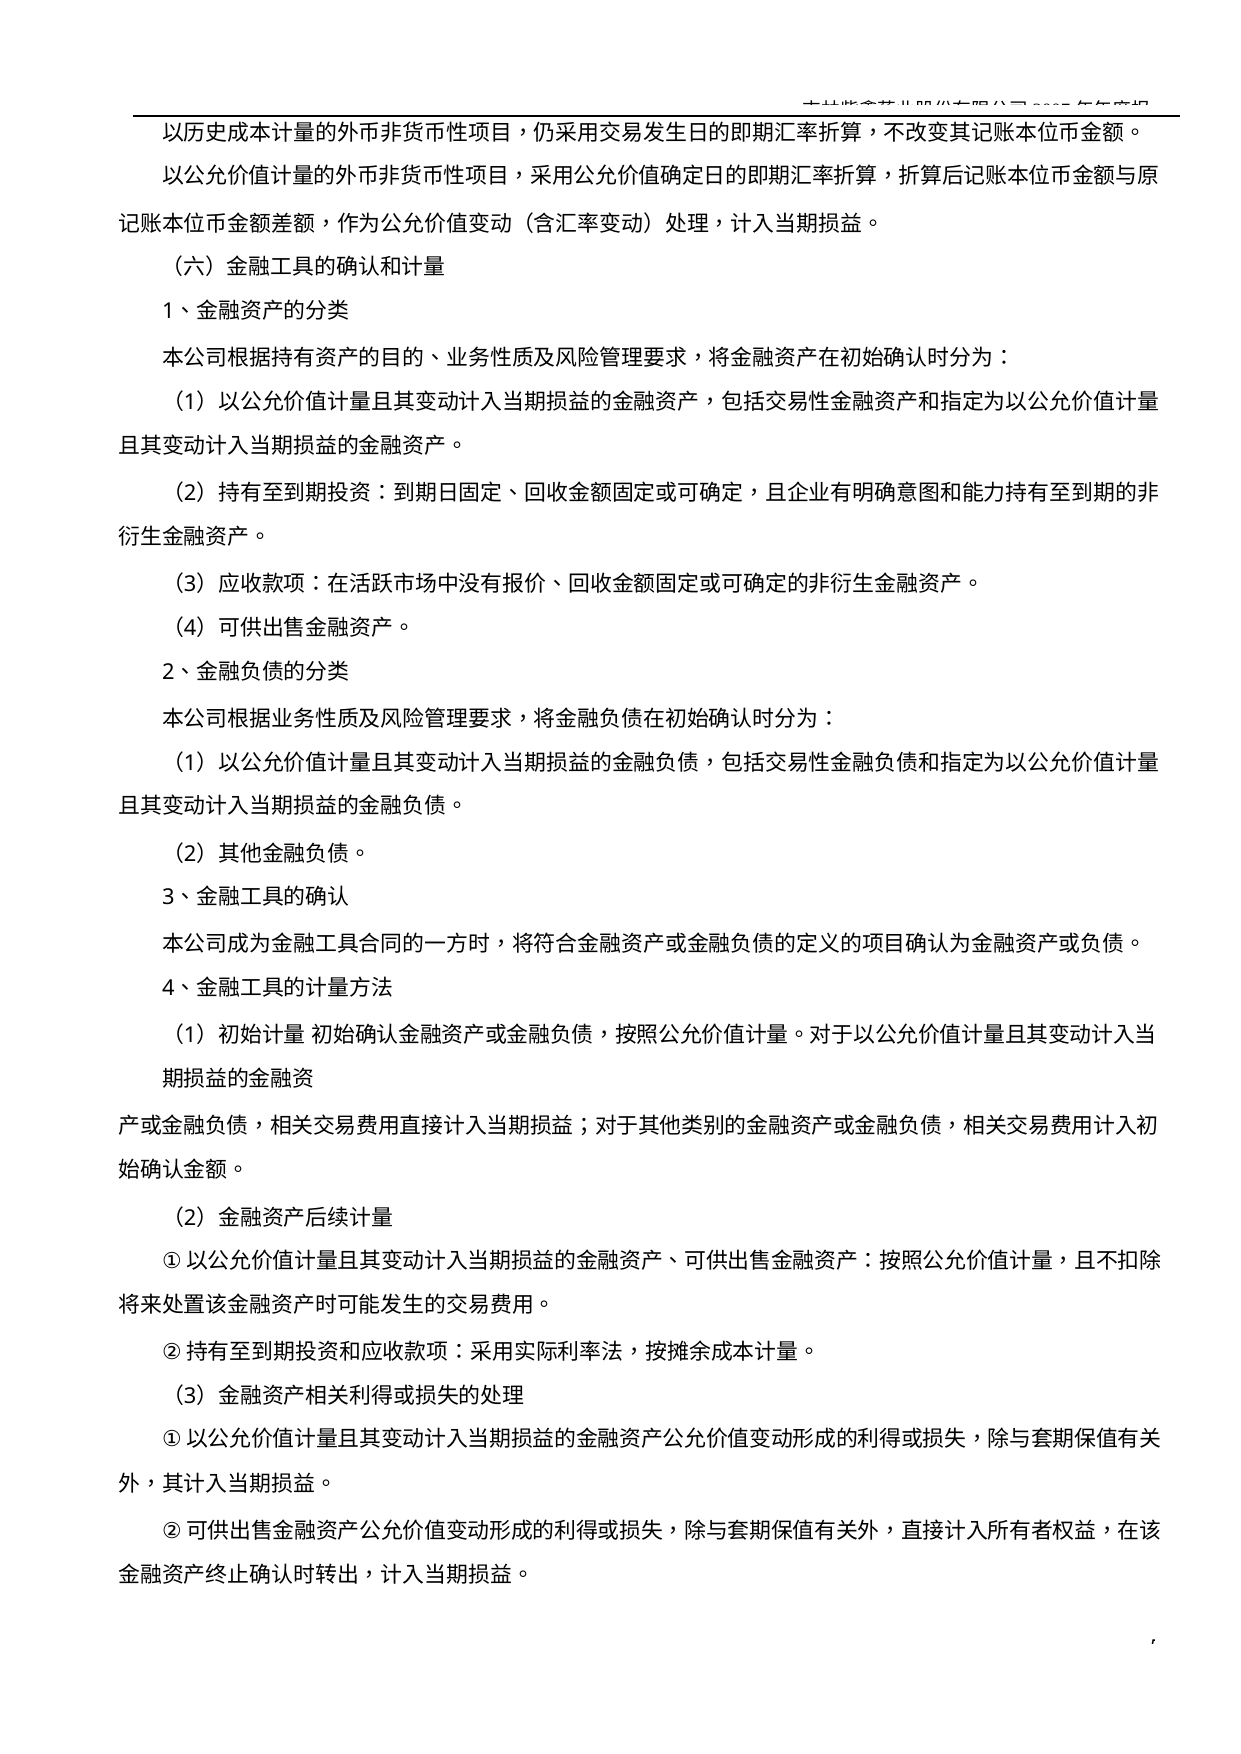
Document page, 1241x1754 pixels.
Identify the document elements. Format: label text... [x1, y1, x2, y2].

text 本公司根据持有资产的目的、业务性质及风险管理要求，将金融资产在初始确认时分为： [162, 342, 1176, 372]
text 记账本位币金额差额，作为公允价值变动（含汇率变动）处理，计入当期损益。 [118, 207, 1176, 237]
text 本公司根据业务性质及风险管理要求，将金融负债在初始确认时分为： [162, 703, 1176, 733]
text （3）金融资产相关利得或损失的处理 [162, 1380, 1176, 1409]
text （1）初始计量 初始确认金融资产或金融负债，按照公允价值计量。对于以公允价值计量且其变动计入当期损益的金融资 [162, 1019, 1161, 1093]
text （六）金融工具的确认和计量 1、金融资产的分类 [161, 251, 448, 325]
text 以历史成本计量的外币非货币性项目，仍采用交易发生日的即期汇率折算，不改变其记账本位币金额。 以公允价值计量的外币非货币性项目，采用公允价值确定日的即期汇率折算，折算后记账本位币金额与原 [162, 117, 1161, 190]
text （2）持有至到期投资：到期日固定、回收金额固定或可确定，且企业有明确意图和能力持有至到期的非 衍生金融资产。 [118, 477, 1176, 551]
text （1）以公允价值计量且其变动计入当期损益的金融资产，包括交易性金融资产和指定为以公允价值计量 且其变动计入当期损益的金融资产。 [118, 386, 1176, 460]
text （2）金融资产后续计量 [162, 1201, 1176, 1231]
text ②可供出售金融资产公允价值变动形成的利得或损失，除与套期保值有关外，直接计入所有者权益，在该 金融资产终止确认时转出，计入当期损益。 [118, 1515, 1161, 1588]
text （1）以公允价值计量且其变动计入当期损益的金融负债，包括交易性金融负债和指定为以公允价值计量 且其变动计入当期损益的金融负债。 [118, 747, 1176, 820]
text （4）可供出售金融资产。 2、金融负债的分类 [162, 612, 416, 686]
text ②持有至到期投资和应收款项：采用实际利率法，按摊余成本计量。 [162, 1336, 1176, 1366]
text ①以公允价值计量且其变动计入当期损益的金融资产公允价值变动形成的利得或损失，除与套期保值有关 外，其计入当期损益。 [118, 1423, 1161, 1497]
text 产或金融负债，相关交易费用直接计入当期损益；对于其他类别的金融资产或金融负债，相关交易费用计入初 始确认金额。 [118, 1110, 1161, 1184]
text （3）应收款项：在活跃市场中没有报价、回收金额固定或可确定的非衍生金融资产。 [162, 568, 1176, 598]
text ①以公允价值计量且其变动计入当期损益的金融资产、可供出售金融资产：按照公允价值计量，且不扣除 将来处置该金融资产时可能发生的交易费用。 [118, 1245, 1161, 1319]
text （2）其他金融负债。 3、金融工具的确认 [162, 837, 372, 911]
text 本公司成为金融工具合同的一方时，将符合金融资产或金融负债的定义的项目确认为金融资产或负债。 4、金融工具的计量方法 [162, 928, 1149, 1002]
